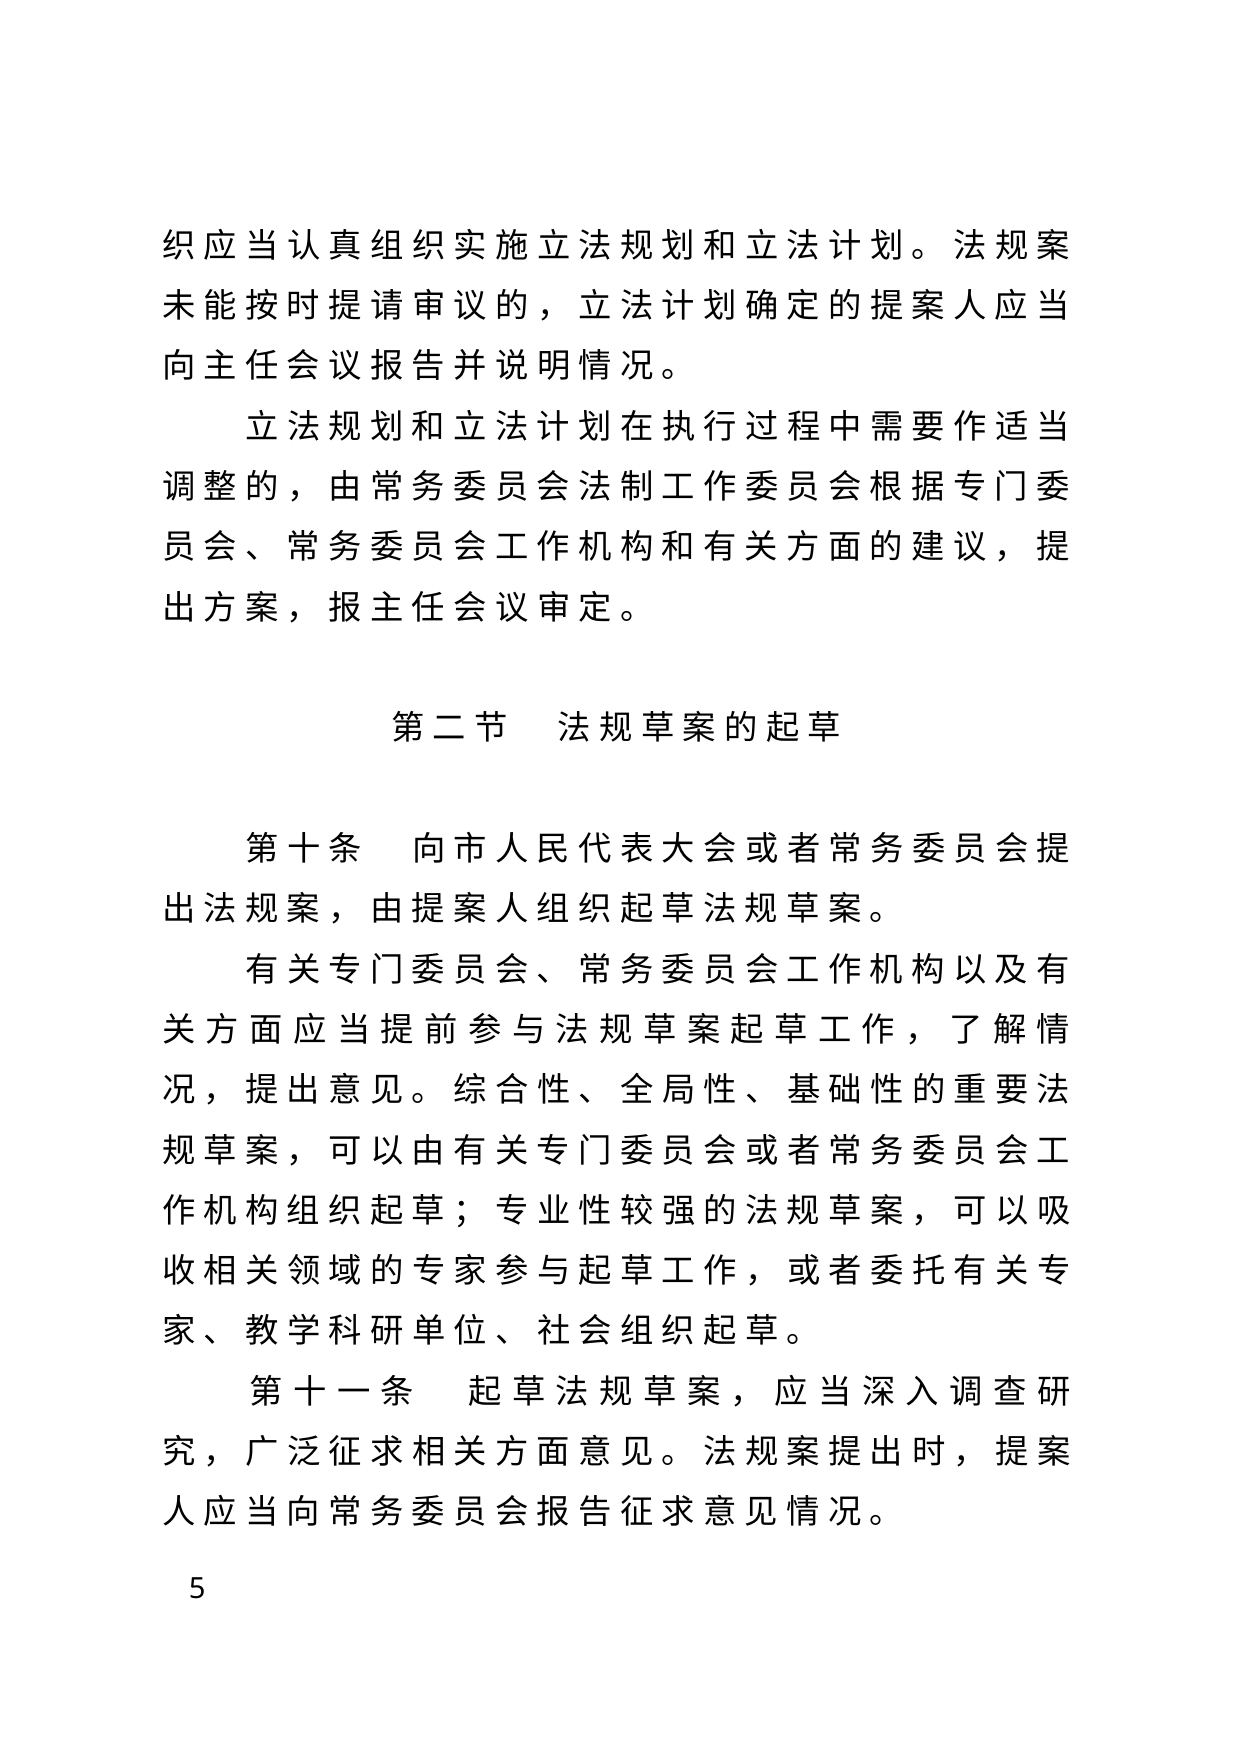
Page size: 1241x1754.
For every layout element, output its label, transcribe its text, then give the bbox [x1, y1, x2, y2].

text 第十条 向市人民代表大会或者常务委员会提出法规案，由提案人组织起草法规草案。 [162, 816, 1078, 936]
text 立法规划和立法计划在执行过程中需要作适当调整的，由常务委员会法制工作委员会根据专门委员会、常务委员会工作机构和有关方面的建议，提出方案，报主任会议审定。 [162, 393, 1078, 635]
text 第二节 法规草案的起草 [162, 695, 1078, 755]
text 第十一条 起草法规草案，应当深入调查研究，广泛征求相关方面意见。法规案提出时，提案人应当向常务委员会报告征求意见情况。 [162, 1358, 1078, 1539]
text 有关专门委员会、常务委员会工作机构以及有关方面应当提前参与法规草案起草工作，了解情况，提出意见。综合性、全局性、基础性的重要法规草案，可以由有关专门委员会或者常务委员会工作机构组织起草；专业性较强的法规草案，可以吸收相关领域的专家参与起草工作，或者委托有关专家、教学科研单位、社会组织起草。 [162, 936, 1078, 1358]
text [162, 213, 1078, 393]
